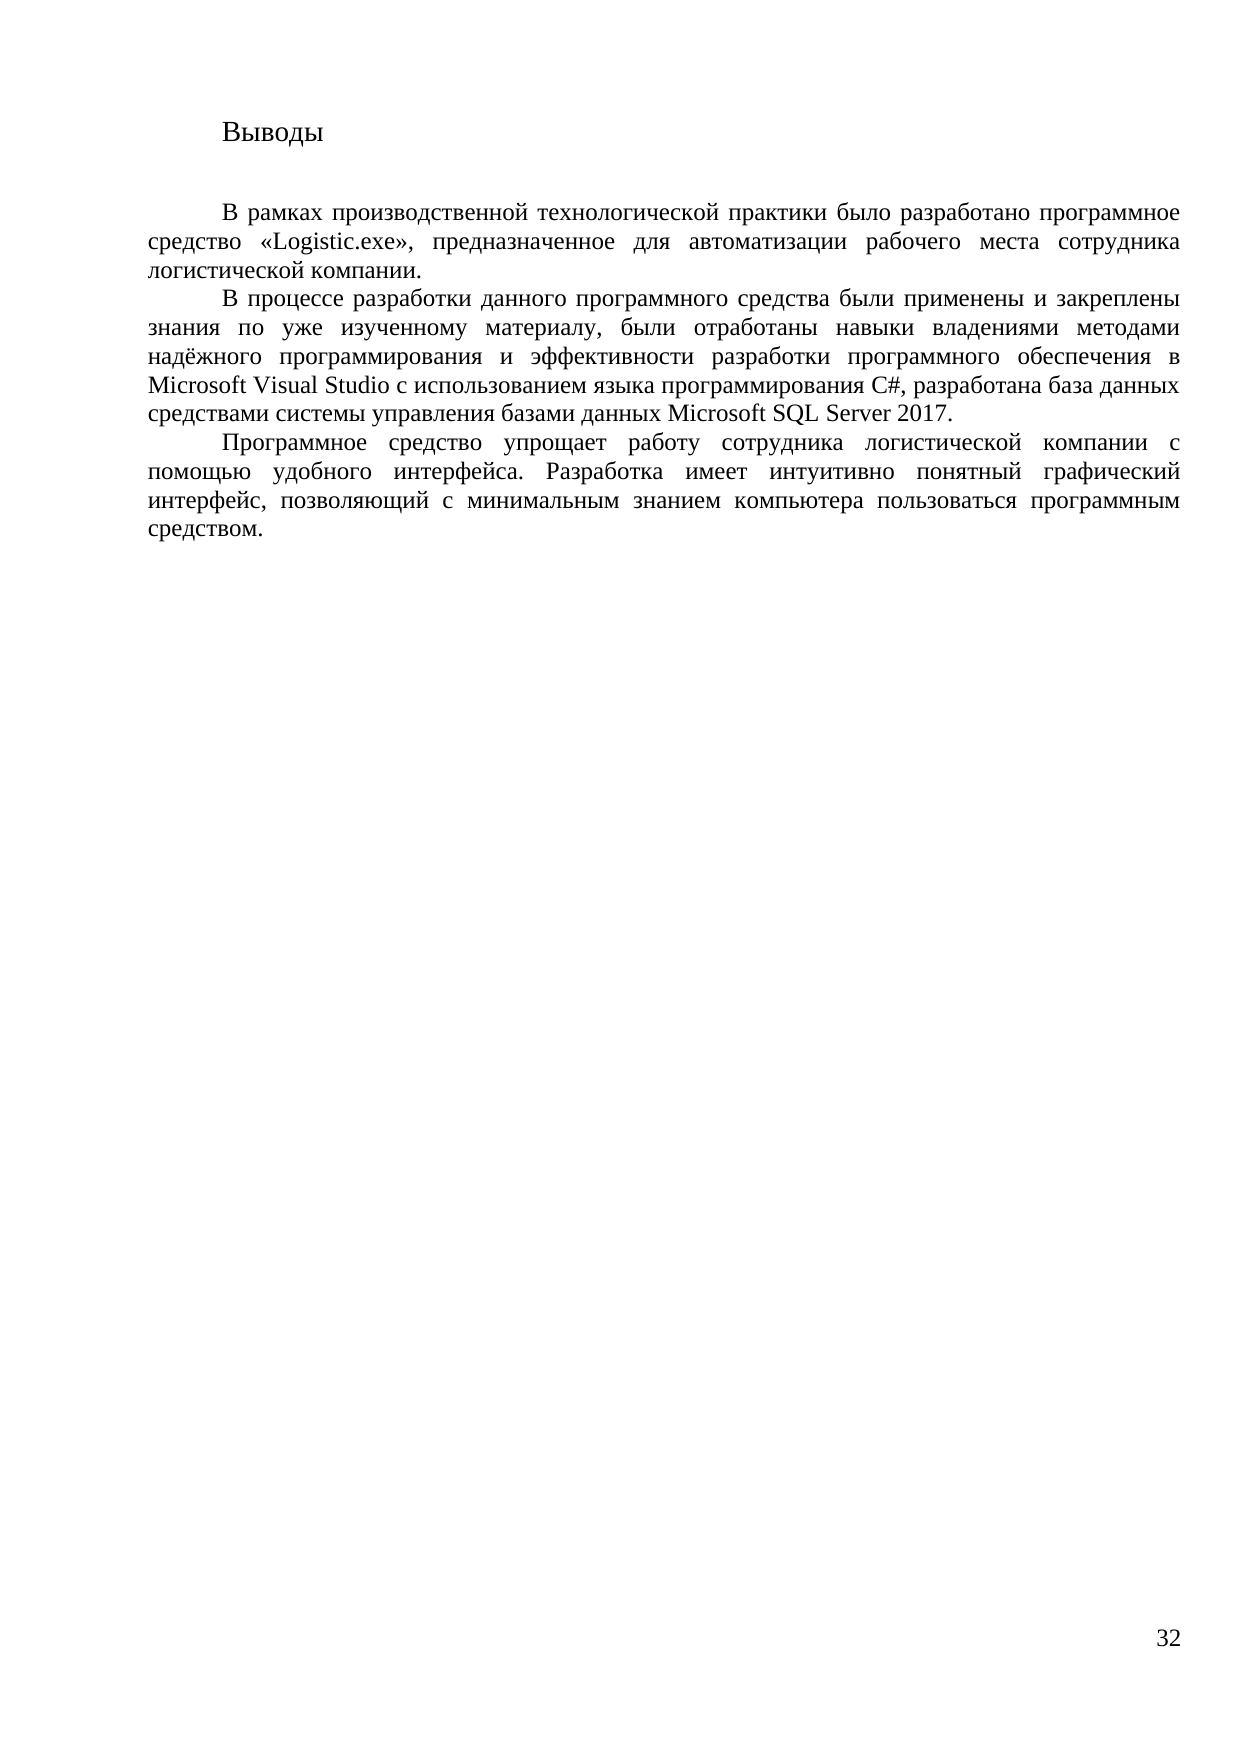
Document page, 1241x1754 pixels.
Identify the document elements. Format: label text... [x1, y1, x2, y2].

text В процессе разработки данного программного средства были применены и закреплены знания по уже изученному материалу, были отработаны навыки владениями методами надёжного программирования и эффективности разработки программного обеспечения в Microsoft Visual Studio с использованием языка программирования C#, разработана база данных средствами системы управления базами данных Microsoft SQL Server 2017. [148, 283, 1181, 427]
text Программное средство упрощает работу сотрудника логистической компании с помощью удобного интерфейса. Разработка имеет интуитивно понятный графический интерфейс, позволяющий с минимальным знанием компьютера пользоваться программным средством. [148, 427, 1181, 542]
text В рамках производственной технологической практики было разработано программное средство «Logistic.exe», предназначенное для автоматизации рабочего места сотрудника логистической компании. [148, 197, 1181, 283]
text Выводы [148, 114, 1181, 147]
